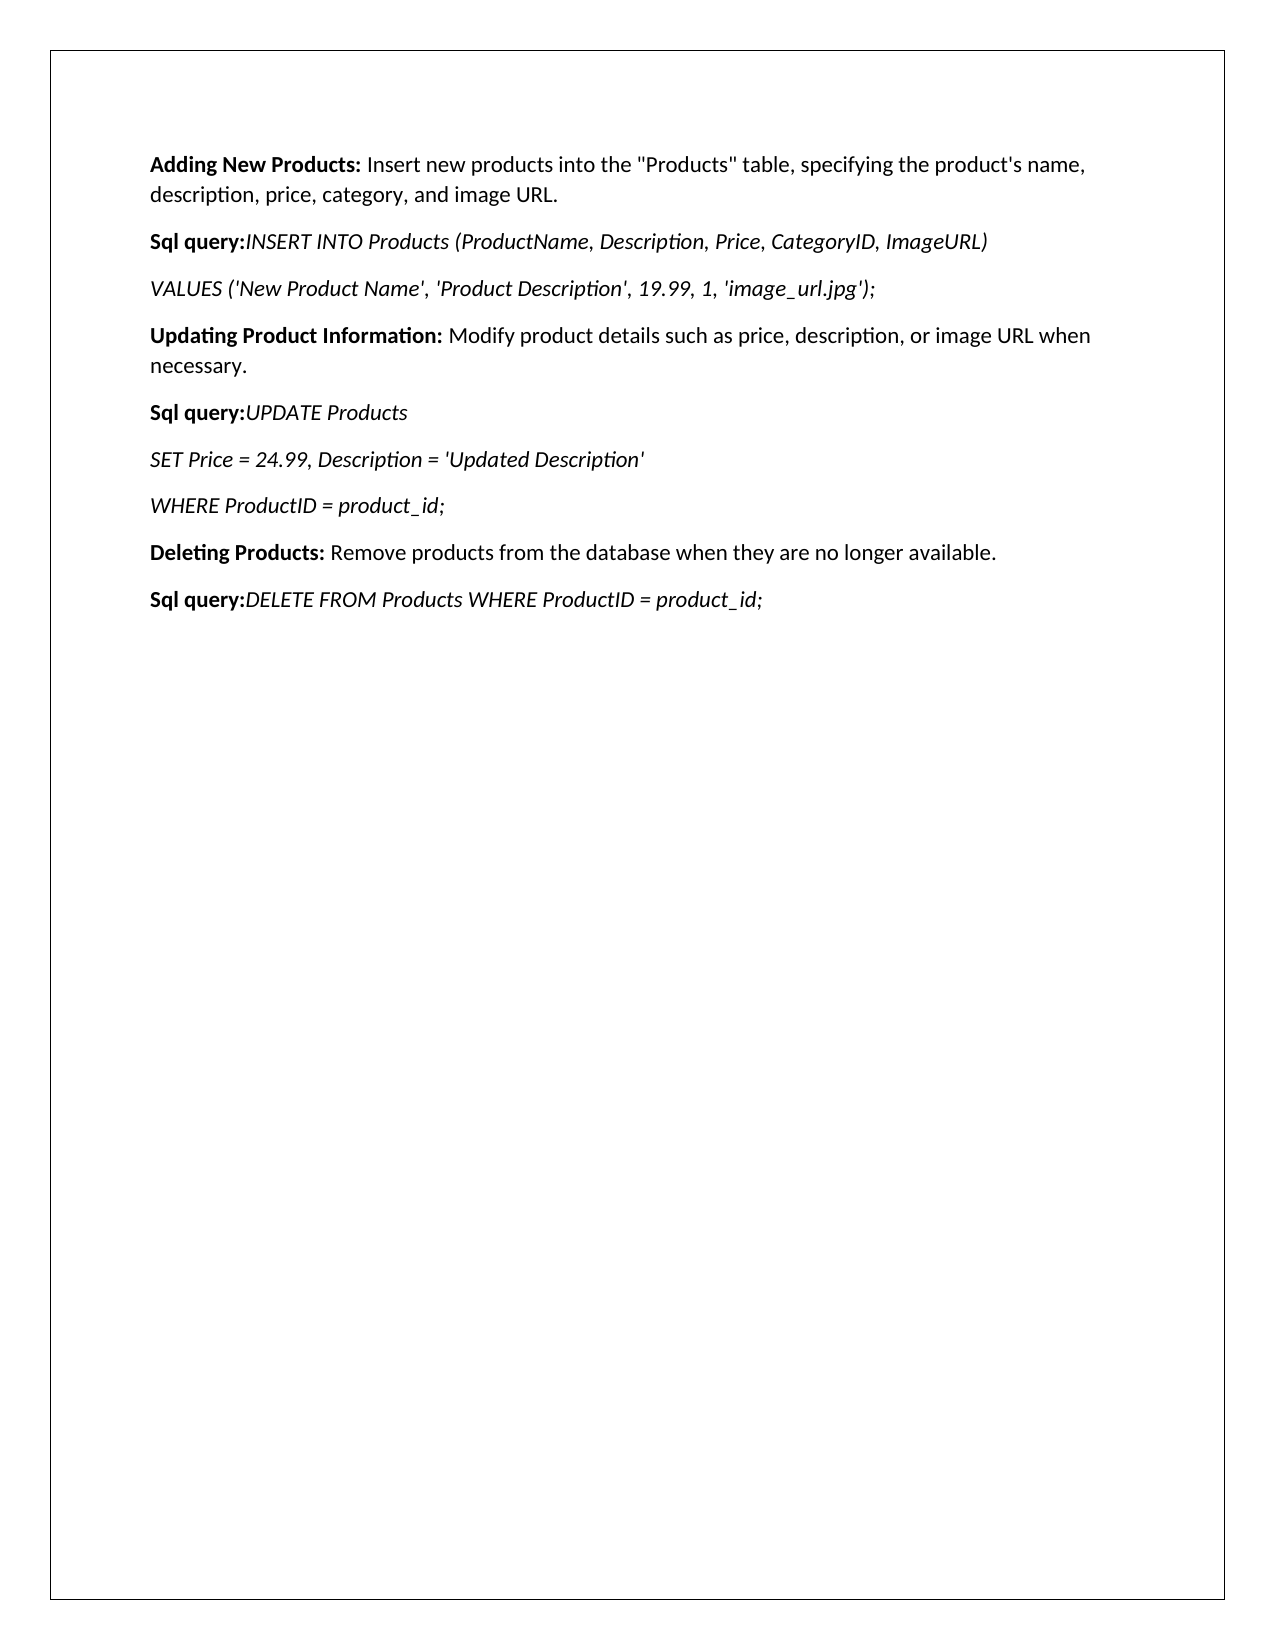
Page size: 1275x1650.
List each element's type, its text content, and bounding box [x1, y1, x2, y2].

text Updating Product Information: Modify product details such as price, description, or image URL when necessary. [150, 321, 1125, 379]
text Sql query:UPDATE Products [150, 398, 1125, 426]
text WHERE ProductID = product_id; [150, 492, 1125, 520]
text Adding New Products: Insert new products into the "Products" table, specifying the product's name, description, price, category, and image URL. [150, 150, 1125, 208]
text Sql query:INSERT INTO Products (ProductName, Description, Price, CategoryID, ImageURL) [150, 227, 1125, 255]
text VALUES ('New Product Name', 'Product Description', 19.99, 1, 'image_url.jpg'); [150, 274, 1125, 302]
text Sql query:DELETE FROM Products WHERE ProductID = product_id; [150, 585, 1125, 613]
text Deleting Products: Remove products from the database when they are no longer available. [150, 538, 1125, 567]
text SET Price = 24.99, Description = 'Updated Description' [150, 445, 1125, 473]
